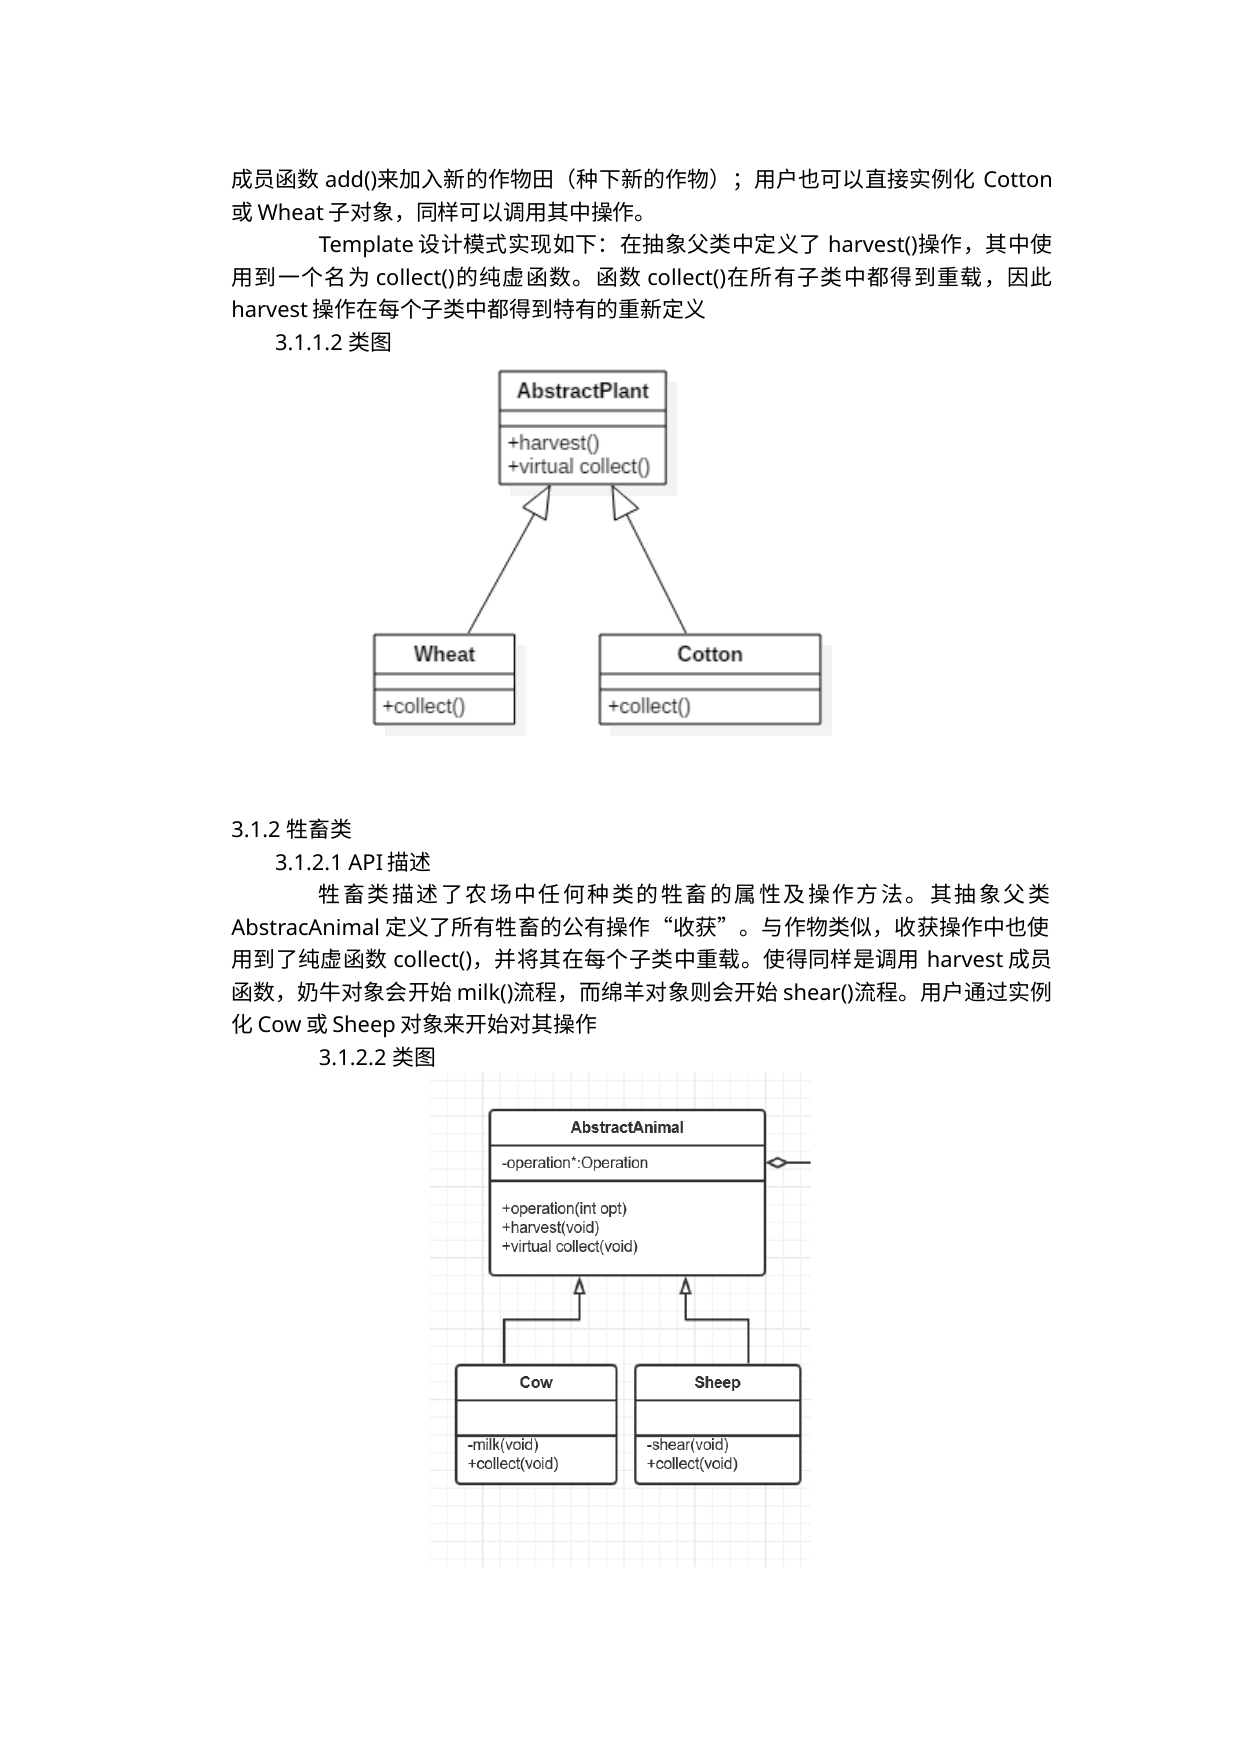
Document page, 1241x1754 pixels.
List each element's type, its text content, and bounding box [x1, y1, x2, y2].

text 牲畜类描述了农场中任何种类的牲畜的属性及操作方法。其抽象父类AbstracAnimal定义了所有牲畜的公有操作“收获”。与作物类似，收获操作中也使用到了纯虚函数collect()，并将其在每个子类中重载。使得同样是调用harvest成员函数，奶牛对象会开始milk()流程，而绵羊对象则会开始shear()流程。用户通过实例化Cow或Sheep对象来开始对其操作 [187, 877, 1053, 1039]
text 3.1.2.1 API描述 [187, 844, 1053, 877]
text 3.1.1.2 类图 [187, 324, 1053, 357]
text 3.1.2 牲畜类 [187, 812, 1053, 844]
picture [429, 1072, 811, 1567]
text Template设计模式实现如下：在抽象父类中定义了harvest()操作，其中使用到一个名为collect()的纯虚函数。函数collect()在所有子类中都得到重载，因此harvest操作在每个子类中都得到特有的重新定义 [187, 227, 1053, 324]
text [187, 162, 1053, 227]
picture [359, 357, 882, 787]
text 3.1.2.2 类图 [187, 1039, 1053, 1072]
